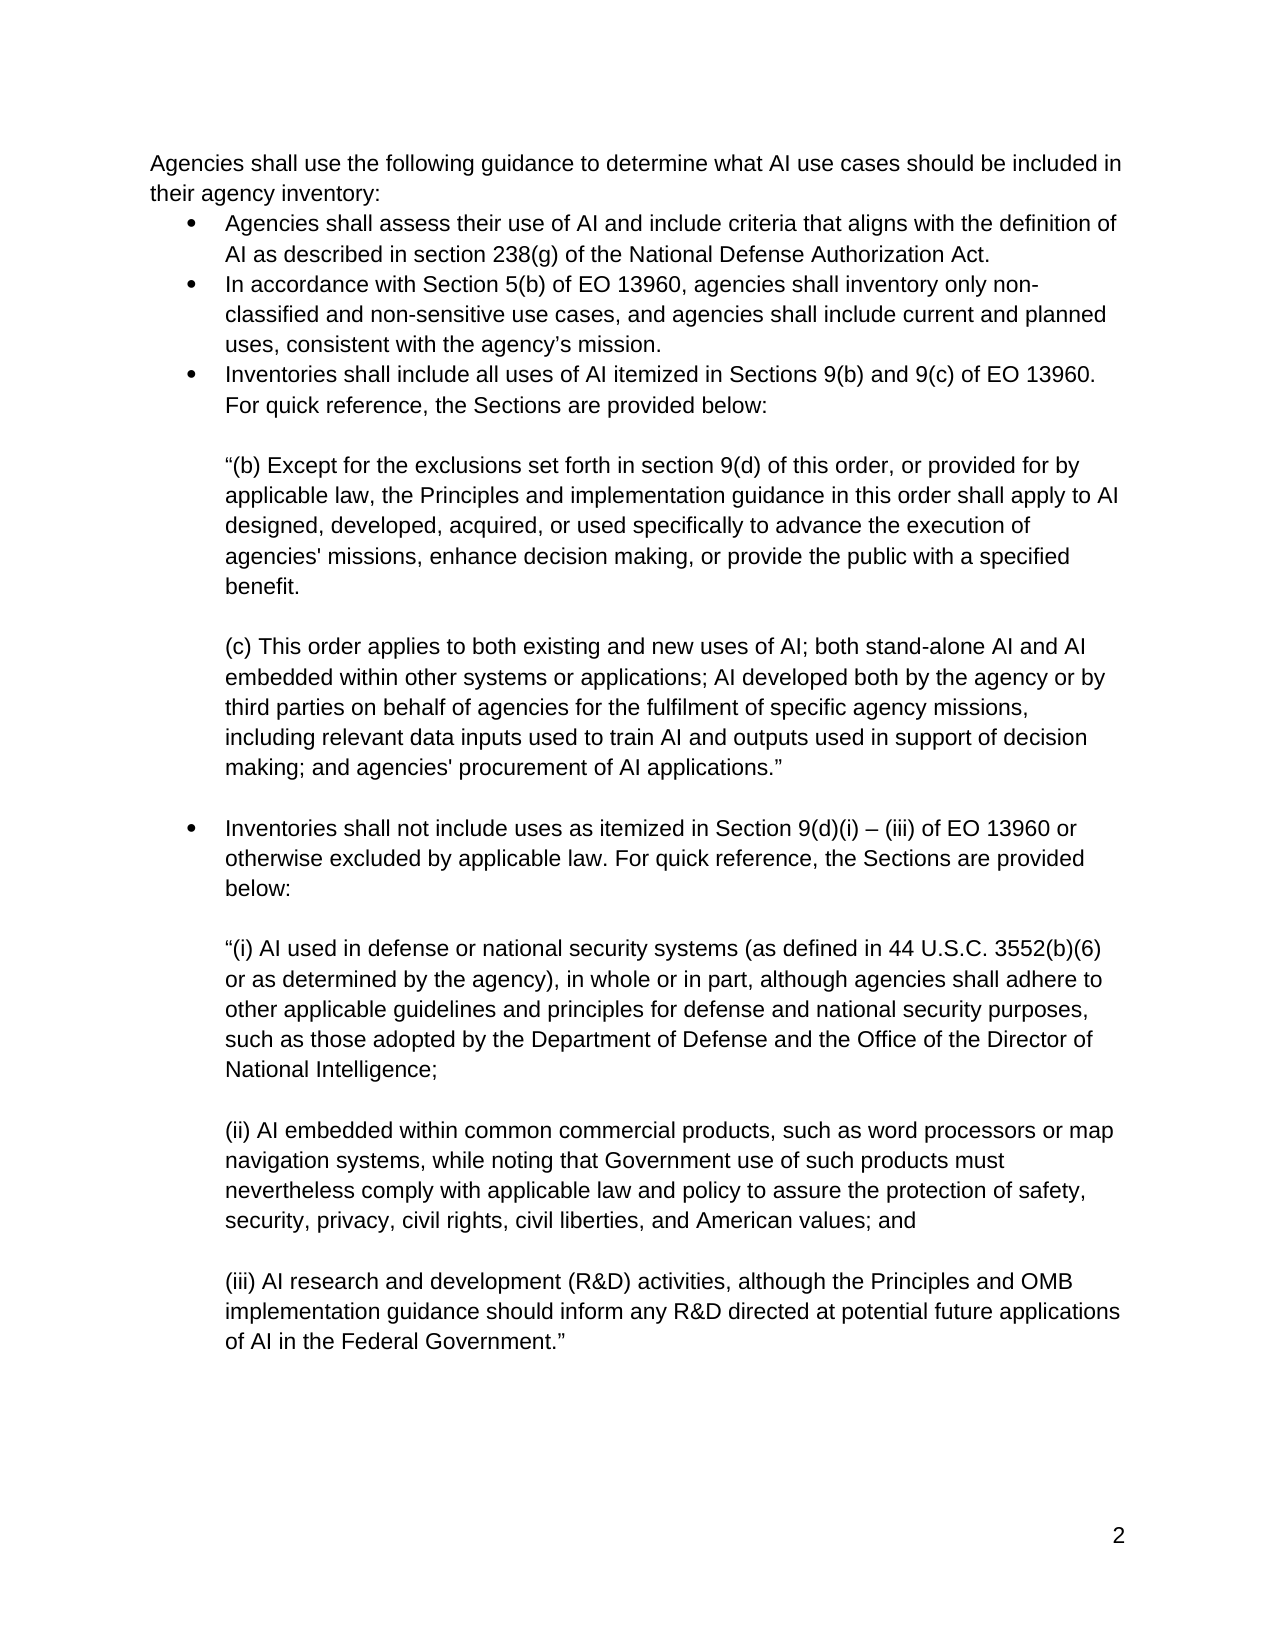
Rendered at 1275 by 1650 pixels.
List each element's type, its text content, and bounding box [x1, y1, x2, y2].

list Inventories shall not include uses as itemized in Section 9(d)(i) – (iii) of EO 13960 or otherwise excluded by applicable law. For quick reference, the Sections are provided below: [187, 814, 1125, 901]
text “(i) AI used in defense or national security systems (as defined in 44 U.S.C. 3552(b)(6) or as determined by the agency), in whole or in part, although agencies shall adhere to other applicable guidelines and principles for defense and national security purposes, such as those adopted by the Department of Defense and the Office of the Director of National Intelligence; [225, 935, 1125, 1083]
list Agencies shall assess their use of AI and include criteria that aligns with the definition of AI as described in section 238(g) of the National Defense Authorization Act. [187, 210, 1125, 267]
text “(b) Except for the exclusions set forth in section 9(d) of this order, or provided for by applicable law, the Principles and implementation guidance in this order shall apply to AI designed, developed, acquired, or used specifically to advance the execution of agencies' missions, enhance decision making, or provide the public with a specified benefit. [225, 452, 1125, 599]
list Inventories shall include all uses of AI itemized in Sections 9(b) and 9(c) of EO 13960. For quick reference, the Sections are provided below: [187, 361, 1125, 418]
text (ii) AI embedded within common commercial products, such as word processors or map navigation systems, while noting that Government use of such products must nevertheless comply with applicable law and policy to assure the protection of safety, security, privacy, civil rights, civil liberties, and American values; and [225, 1117, 1125, 1234]
list In accordance with Section 5(b) of EO 13960, agencies shall inventory only non-classified and non-sensitive use cases, and agencies shall include current and planned uses, consistent with the agency’s mission. [187, 271, 1125, 358]
text (c) This order applies to both existing and new uses of AI; both stand-alone AI and AI embedded within other systems or applications; AI developed both by the agency or by third parties on behalf of agencies for the fulfilment of specific agency missions, including relevant data inputs used to train AI and outputs used in support of decision making; and agencies' procurement of AI applications.” [225, 633, 1125, 781]
text (iii) AI research and development (R&D) activities, although the Principles and OMB implementation guidance should inform any R&D directed at potential future applications of AI in the Federal Government.” [225, 1268, 1125, 1354]
text Agencies shall use the following guidance to determine what AI use cases should be included in their agency inventory: [150, 150, 1125, 207]
